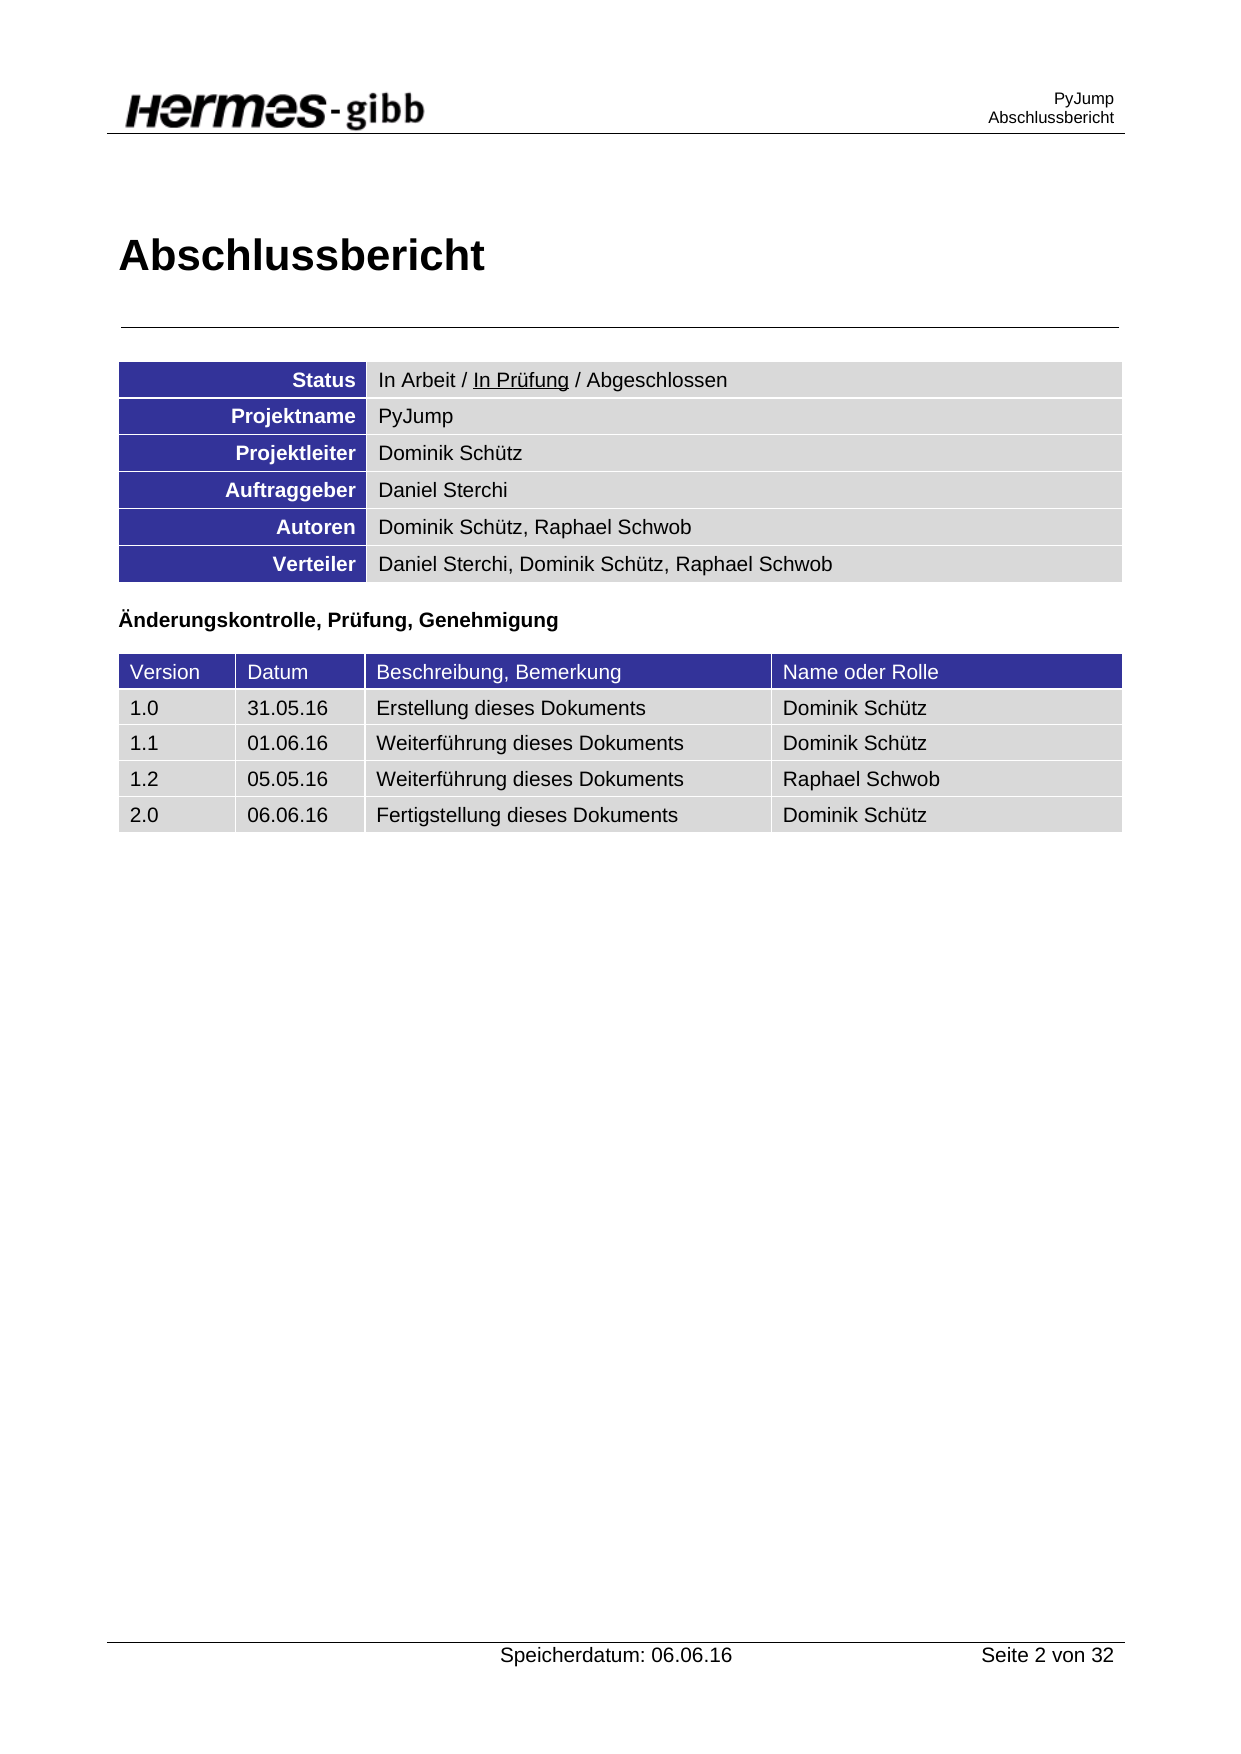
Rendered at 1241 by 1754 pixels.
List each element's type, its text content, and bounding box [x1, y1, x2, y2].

table_header Version [119, 654, 235, 688]
table_cell 1.1 [119, 725, 235, 760]
table_cell Autoren [119, 509, 366, 545]
table_header Status [119, 362, 366, 397]
table_header Name oder Rolle [772, 654, 1122, 688]
table_cell 06.06.16 [236, 797, 364, 832]
text Änderungskontrolle, Prüfung, Genehmigung [118, 608, 1122, 632]
table_cell 2.0 [119, 797, 235, 832]
table_cell Daniel Sterchi, Dominik Schütz, Raphael Schwob [367, 546, 1122, 582]
table_cell Verteiler [119, 546, 366, 582]
table_cell Dominik Schütz [367, 435, 1122, 471]
table_cell Projektleiter [119, 435, 366, 471]
table_header In Arbeit / In Prüfung / Abgeschlossen [367, 362, 1122, 397]
table_cell Projektname [119, 399, 366, 434]
table_cell Weiterführung dieses Dokuments [366, 725, 771, 760]
table_cell Dominik Schütz, Raphael Schwob [367, 509, 1122, 545]
table_cell 1.0 [119, 690, 235, 724]
table_cell Weiterführung dieses Dokuments [366, 761, 771, 796]
table_cell Fertigstellung dieses Dokuments [366, 797, 771, 832]
table_cell Dominik Schütz [772, 690, 1122, 724]
text Abschlussbericht [118, 230, 1122, 280]
table_cell Auftraggeber [119, 472, 366, 508]
table_header Datum [236, 654, 364, 688]
table_cell Dominik Schütz [772, 797, 1122, 832]
table_cell 31.05.16 [236, 690, 364, 724]
table_cell Dominik Schütz [772, 725, 1122, 760]
table_cell 05.05.16 [236, 761, 364, 796]
table_cell PyJump [367, 399, 1122, 434]
table_cell Erstellung dieses Dokuments [366, 690, 771, 724]
table_cell 1.2 [119, 761, 235, 796]
table_header Beschreibung, Bemerkung [366, 654, 771, 688]
table_cell Raphael Schwob [772, 761, 1122, 796]
table_cell Daniel Sterchi [367, 472, 1122, 508]
table_cell 01.06.16 [236, 725, 364, 760]
